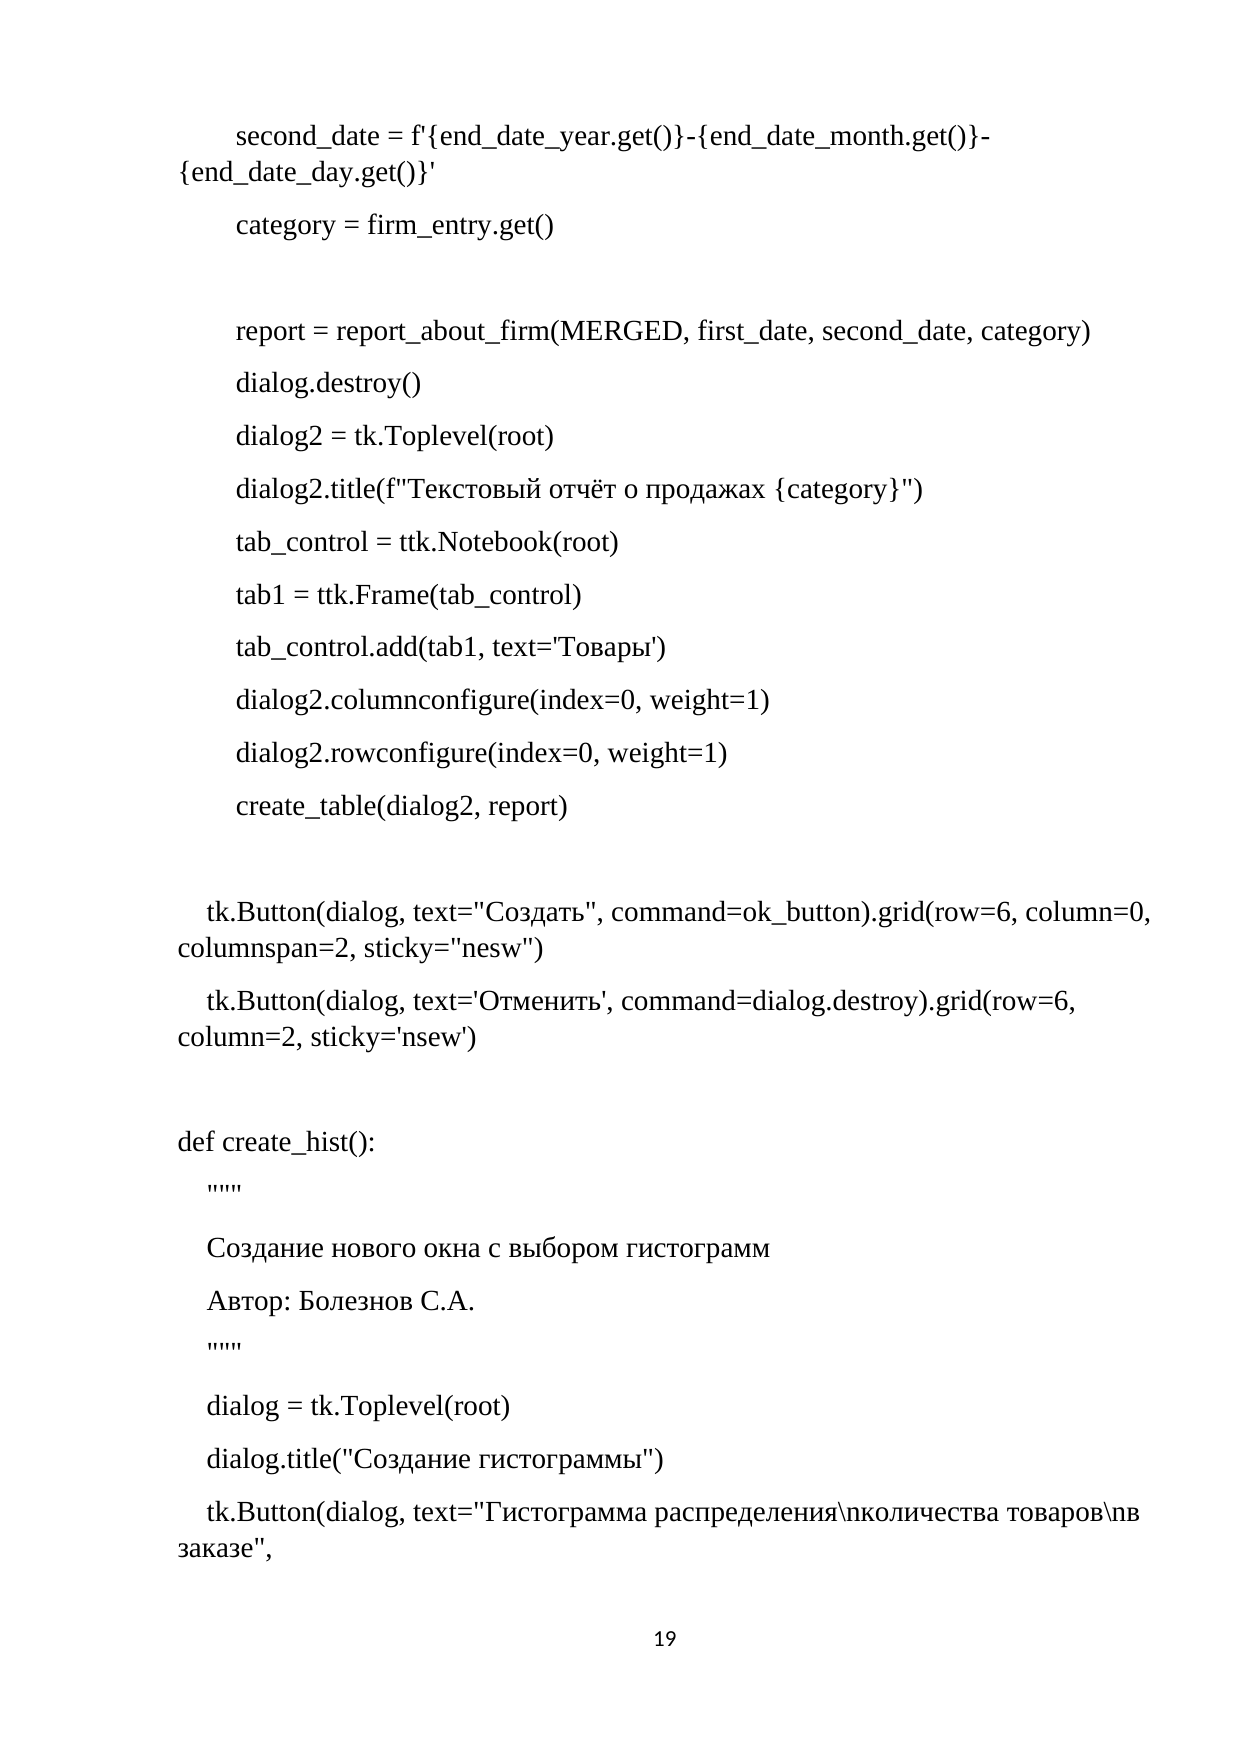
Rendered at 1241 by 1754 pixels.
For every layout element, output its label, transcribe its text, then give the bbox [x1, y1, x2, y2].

text dialog2.rowconfigure(index=0, weight=1) [177, 735, 1152, 769]
text tk.Button(dialog, text="Создать", command=ok_button).grid(row=6, column=0, columnspan=2, sticky="nesw") [177, 894, 1152, 963]
text Автор: Болезнов С.А. [177, 1283, 1152, 1316]
text second_date = f'{end_date_year.get()}-{end_date_month.get()}-{end_date_day.get()}' [177, 118, 1152, 188]
text tab1 = ttk.Frame(tab_control) [177, 577, 1152, 610]
text dialog.title("Создание гистограммы") [177, 1441, 1152, 1475]
text def create_hist(): [177, 1124, 1152, 1158]
text dialog2.columnconfigure(index=0, weight=1) [177, 682, 1152, 716]
text create_table(dialog2, report) [177, 788, 1152, 822]
text dialog2.title(f"Текстовый отчёт о продажах {category}") [177, 471, 1152, 505]
text dialog.destroy() [177, 366, 1152, 399]
text tk.Button(dialog, text="Гистограмма распределения\nколичества товаров\nв заказе", [177, 1494, 1152, 1564]
text category = firm_entry.get() [177, 207, 1152, 241]
text report = report_about_firm(MERGED, first_date, second_date, category) [177, 313, 1152, 346]
text tab_control = ttk.Notebook(root) [177, 524, 1152, 557]
text dialog2 = tk.Toplevel(root) [177, 418, 1152, 452]
text dialog = tk.Toplevel(root) [177, 1388, 1152, 1422]
text """ [177, 1177, 1152, 1211]
text tab_control.add(tab1, text='Товары') [177, 629, 1152, 663]
text tk.Button(dialog, text='Отменить', command=dialog.destroy).grid(row=6, column=2, sticky='nsew') [177, 983, 1152, 1052]
text """ [177, 1336, 1152, 1369]
text Создание нового окна с выбором гистограмм [177, 1230, 1152, 1263]
